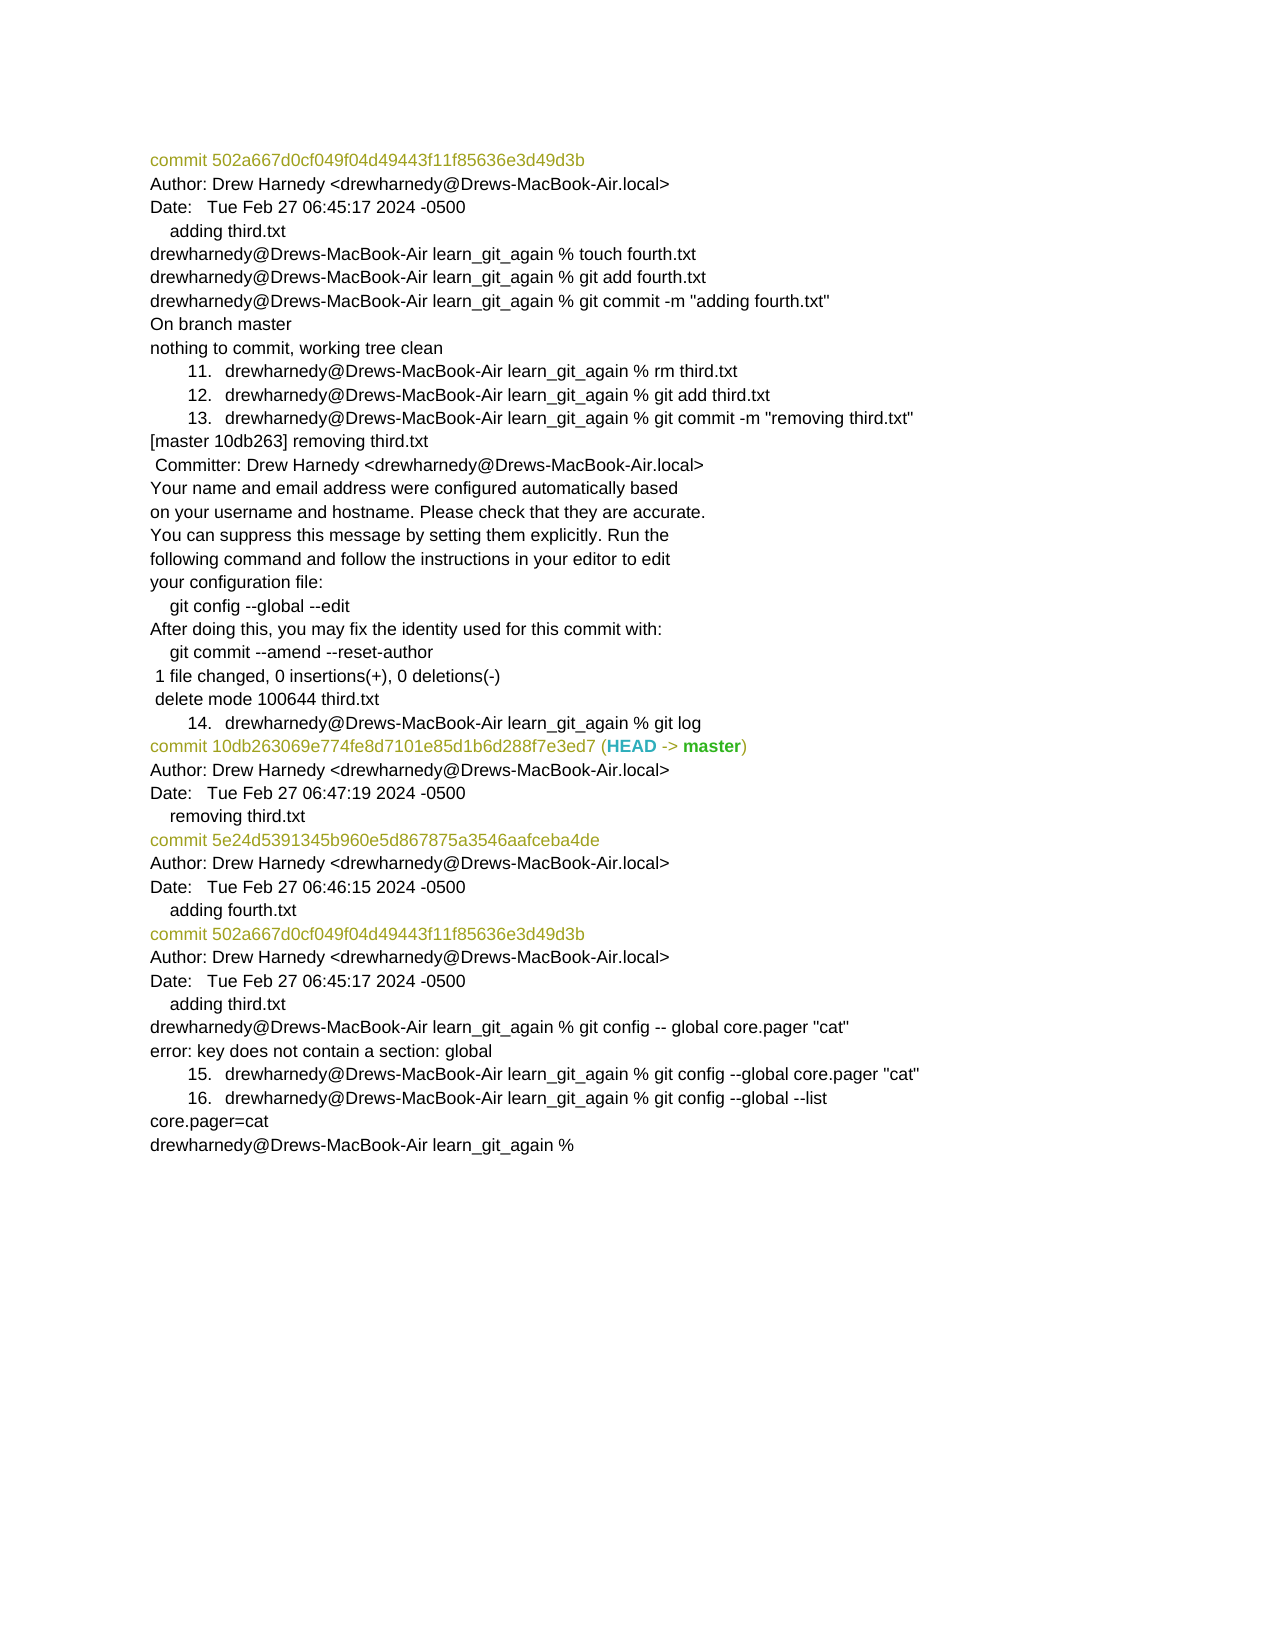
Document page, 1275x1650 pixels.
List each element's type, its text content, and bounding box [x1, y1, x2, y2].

text on your username and hostname. Please check that they are accurate. [150, 502, 1125, 522]
text [master 10db263] removing third.txt [150, 431, 1125, 452]
text Date: Tue Feb 27 06:45:17 2024 -0500 [150, 970, 1125, 991]
text git commit --amend --reset-author [150, 642, 1125, 663]
list drewharnedy@Drews-MacBook-Air learn_git_again % git commit -m "removing third.txt" [187, 408, 1125, 428]
text drewharnedy@Drews-MacBook-Air learn_git_again % git commit -m "adding fourth.txt" [150, 291, 1125, 311]
text Author: Drew Harnedy <drewharnedy@Drews-MacBook-Air.local> [150, 853, 1125, 873]
text adding fourth.txt [150, 900, 1125, 920]
list drewharnedy@Drews-MacBook-Air learn_git_again % git log [187, 712, 1125, 733]
list drewharnedy@Drews-MacBook-Air learn_git_again % git config --global --list [187, 1087, 1125, 1108]
text adding third.txt [150, 994, 1125, 1014]
text Date: Tue Feb 27 06:47:19 2024 -0500 [150, 783, 1125, 803]
text You can suppress this message by setting them explicitly. Run the [150, 525, 1125, 545]
text git config --global --edit [150, 595, 1125, 616]
text Date: Tue Feb 27 06:46:15 2024 -0500 [150, 877, 1125, 897]
text core.pager=cat [150, 1111, 1125, 1131]
text drewharnedy@Drews-MacBook-Air learn_git_again % git add fourth.txt [150, 267, 1125, 288]
text Author: Drew Harnedy <drewharnedy@Drews-MacBook-Air.local> [150, 947, 1125, 967]
text Date: Tue Feb 27 06:45:17 2024 -0500 [150, 197, 1125, 217]
list drewharnedy@Drews-MacBook-Air learn_git_again % rm third.txt [187, 361, 1125, 381]
text drewharnedy@Drews-MacBook-Air learn_git_again % [150, 1134, 1125, 1155]
text commit 10db263069e774fe8d7101e85d1b6d288f7e3ed7 (HEAD -> master) [150, 736, 1125, 756]
text error: key does not contain a section: global [150, 1041, 1125, 1061]
list drewharnedy@Drews-MacBook-Air learn_git_again % git add third.txt [187, 384, 1125, 405]
text adding third.txt [150, 220, 1125, 241]
text following command and follow the instructions in your editor to edit [150, 548, 1125, 569]
text Committer: Drew Harnedy <drewharnedy@Drews-MacBook-Air.local> [150, 455, 1125, 475]
text commit 502a667d0cf049f04d49443f11f85636e3d49d3b [150, 923, 1125, 944]
text drewharnedy@Drews-MacBook-Air learn_git_again % git config -- global core.pager "cat" [150, 1017, 1125, 1038]
text commit 5e24d5391345b960e5d867875a3546aafceba4de [150, 830, 1125, 850]
text On branch master [150, 314, 1125, 334]
text drewharnedy@Drews-MacBook-Air learn_git_again % touch fourth.txt [150, 244, 1125, 264]
text 1 file changed, 0 insertions(+), 0 deletions(-) [150, 666, 1125, 686]
text Author: Drew Harnedy <drewharnedy@Drews-MacBook-Air.local> [150, 759, 1125, 780]
text commit 502a667d0cf049f04d49443f11f85636e3d49d3b [150, 150, 1125, 170]
text nothing to commit, working tree clean [150, 337, 1125, 358]
list drewharnedy@Drews-MacBook-Air learn_git_again % git config --global core.pager "cat" [187, 1064, 1125, 1084]
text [150, 173, 1125, 194]
text removing third.txt [150, 806, 1125, 827]
text Your name and email address were configured automatically based [150, 478, 1125, 498]
text After doing this, you may fix the identity used for this commit with: [150, 619, 1125, 639]
text delete mode 100644 third.txt [150, 689, 1125, 709]
text your configuration file: [150, 572, 1125, 592]
